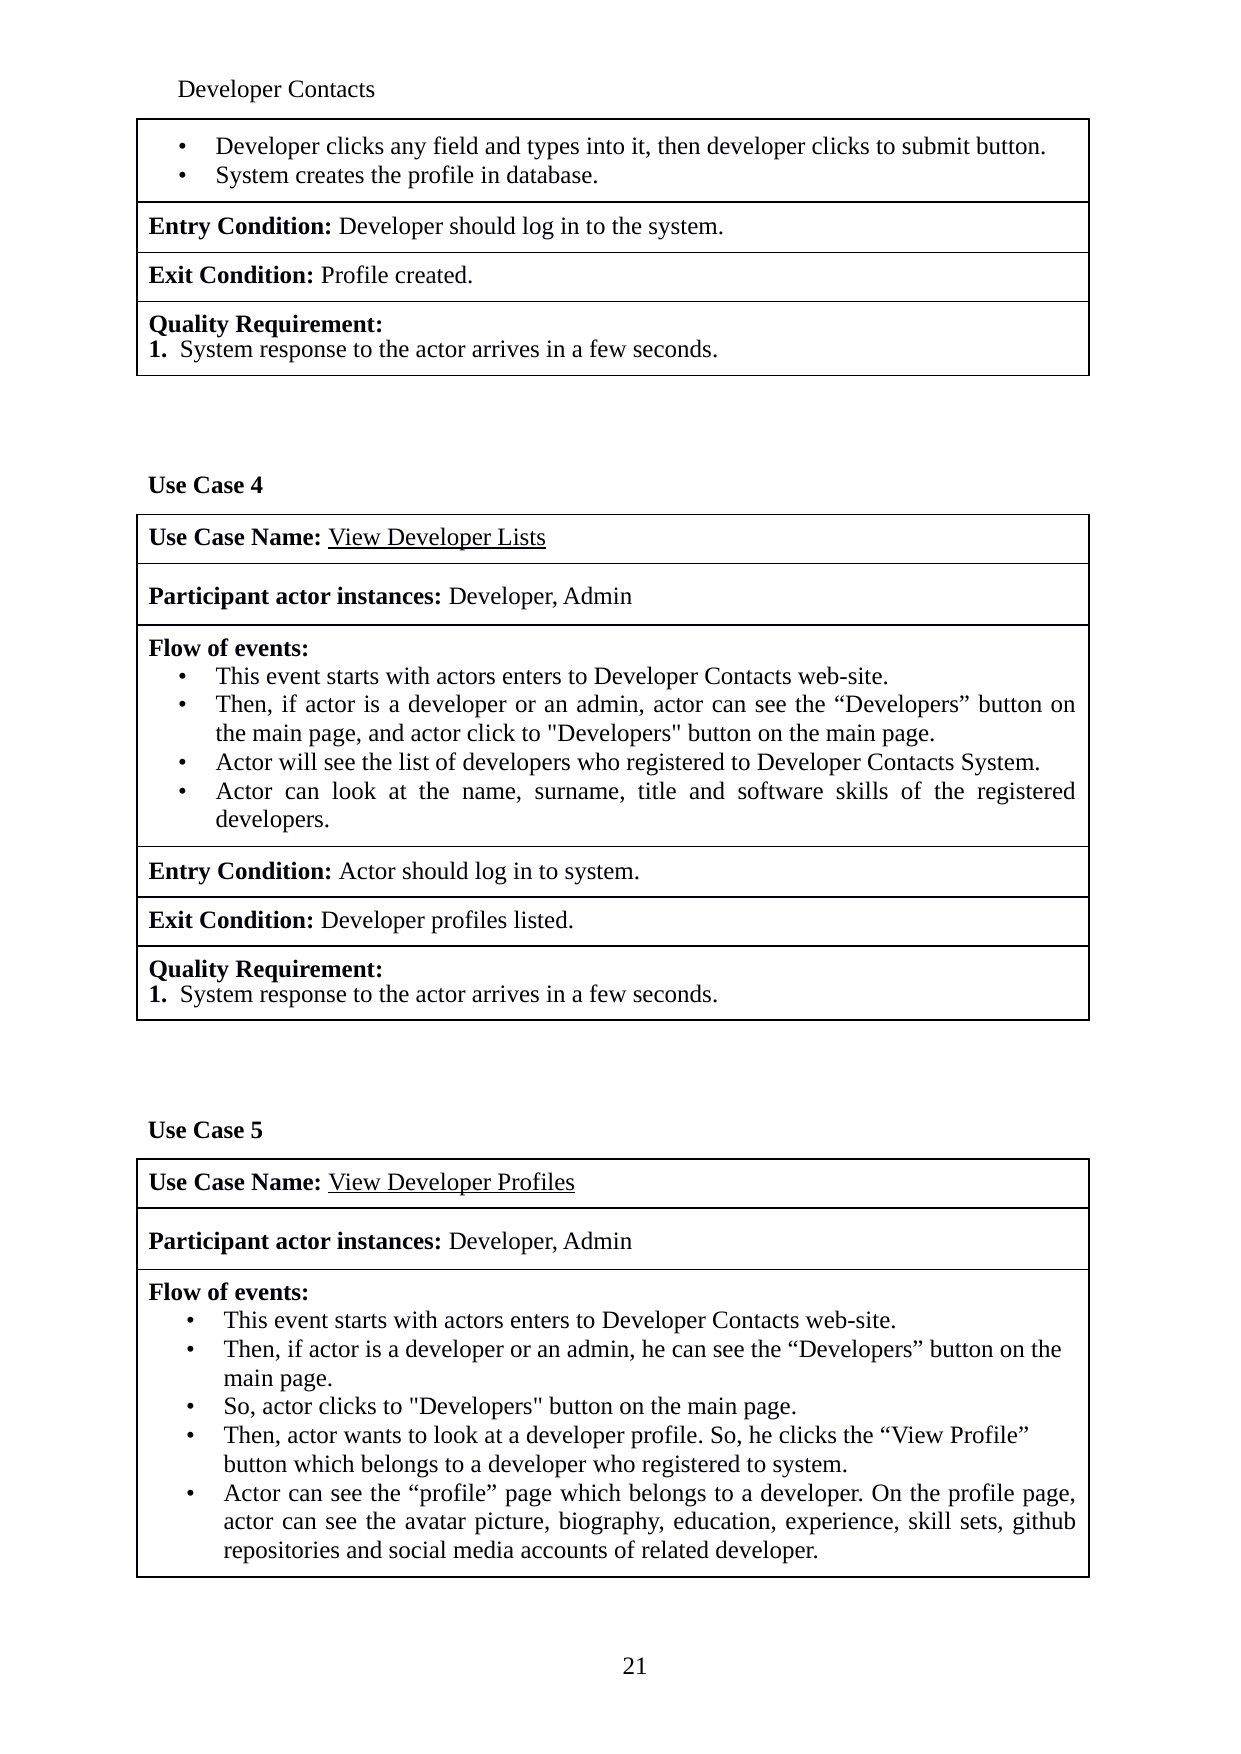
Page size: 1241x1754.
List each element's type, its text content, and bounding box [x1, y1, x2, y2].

text Use Case 4 [148, 464, 1093, 501]
table_header Use Case Name: View Developer Profiles [138, 1160, 1088, 1207]
table_cell Participant actor instances: Developer, Admin [138, 564, 1088, 624]
table_cell Entry Condition: Actor should log in to system. [138, 847, 1088, 896]
table_cell Quality Requirement: 1. System response to the actor arrives in a few seconds. [138, 302, 1088, 375]
table_header Use Case Name: View Developer Lists [138, 515, 1088, 563]
table_cell Exit Condition: Profile created. [138, 253, 1088, 301]
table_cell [138, 120, 1088, 201]
table_cell Entry Condition: Developer should log in to the system. [138, 203, 1088, 252]
table_cell Flow of events: This event starts with actors enters to Developer Contacts web-site. Then, if actor is a developer or an admin, actor can see the “Developers” button on the main page, and actor click to "Developers" button on the main page. Actor will see the list of developers who registered to Developer Contacts System. Actor can look at the name, surname, title and software skills of the registered developers. [138, 626, 1088, 846]
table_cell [138, 1270, 1088, 1576]
table_cell Quality Requirement: 1. System response to the actor arrives in a few seconds. [138, 947, 1088, 1019]
table_cell Participant actor instances: Developer, Admin [138, 1209, 1088, 1268]
table_cell Exit Condition: Developer profiles listed. [138, 898, 1088, 945]
text Use Case 5 [148, 1108, 1093, 1146]
